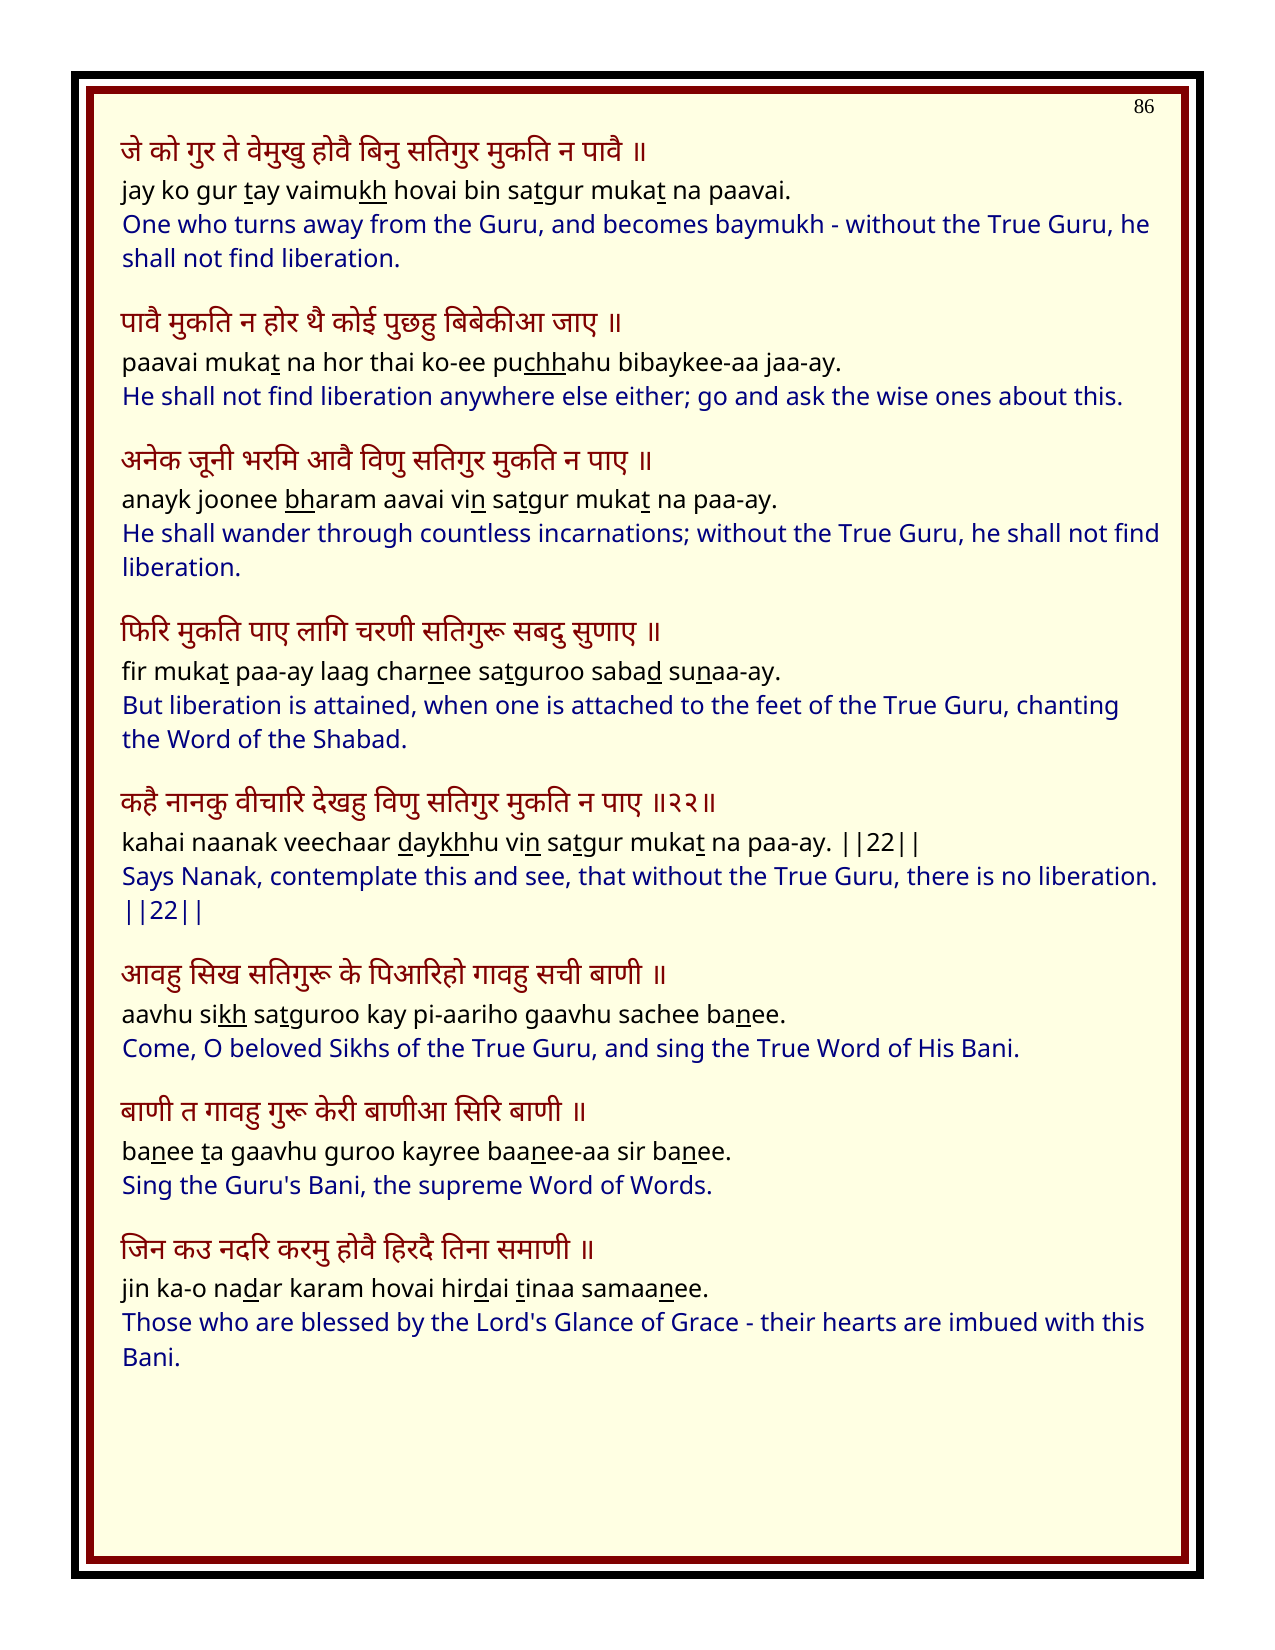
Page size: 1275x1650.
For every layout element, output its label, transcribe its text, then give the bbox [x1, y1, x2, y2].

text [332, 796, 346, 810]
text paavai mukat na hor thai ko-ee puchhahu bibaykee-aa jaa-ay. [121, 344, 1162, 378]
text He shall not find liberation anywhere else either; go and ask the wise ones about this. [122, 378, 1162, 413]
text jay ko gur tay vaimukh hovai bin satgur mukat na paavai. [121, 173, 1162, 207]
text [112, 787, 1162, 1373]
text जे को गुर ते वेमुखु होवै बिनु सतिगुर मुकति न पावै ॥ [112, 135, 1162, 173]
text One who turns away from the Guru, and becomes baymukh - without the True Guru, he shall not find liberation. [122, 207, 1162, 275]
text अनेक जूनी भरमि आवै विणु सतिगुर मुकति न पाए ॥ [112, 444, 1162, 482]
text But liberation is attained, when one is attached to the feet of the True Guru, chanting the Word of the Shabad. [122, 687, 1162, 756]
text पावै मुकति न होर थै कोई पुछहु बिबेकीआ जाए ॥ [112, 306, 1162, 344]
text He shall wander through countless incarnations; without the True Guru, he shall not find liberation. [122, 516, 1162, 584]
text fir mukat paa-ay laag charnee satguroo sabad sunaa-ay. [121, 653, 1162, 687]
text anayk joonee bharam aavai vin satgur mukat na paa-ay. [121, 482, 1162, 516]
text फिरि मुकति पाए लागि चरणी सतिगुरू सबदु सुणाए ॥ [112, 615, 1162, 653]
